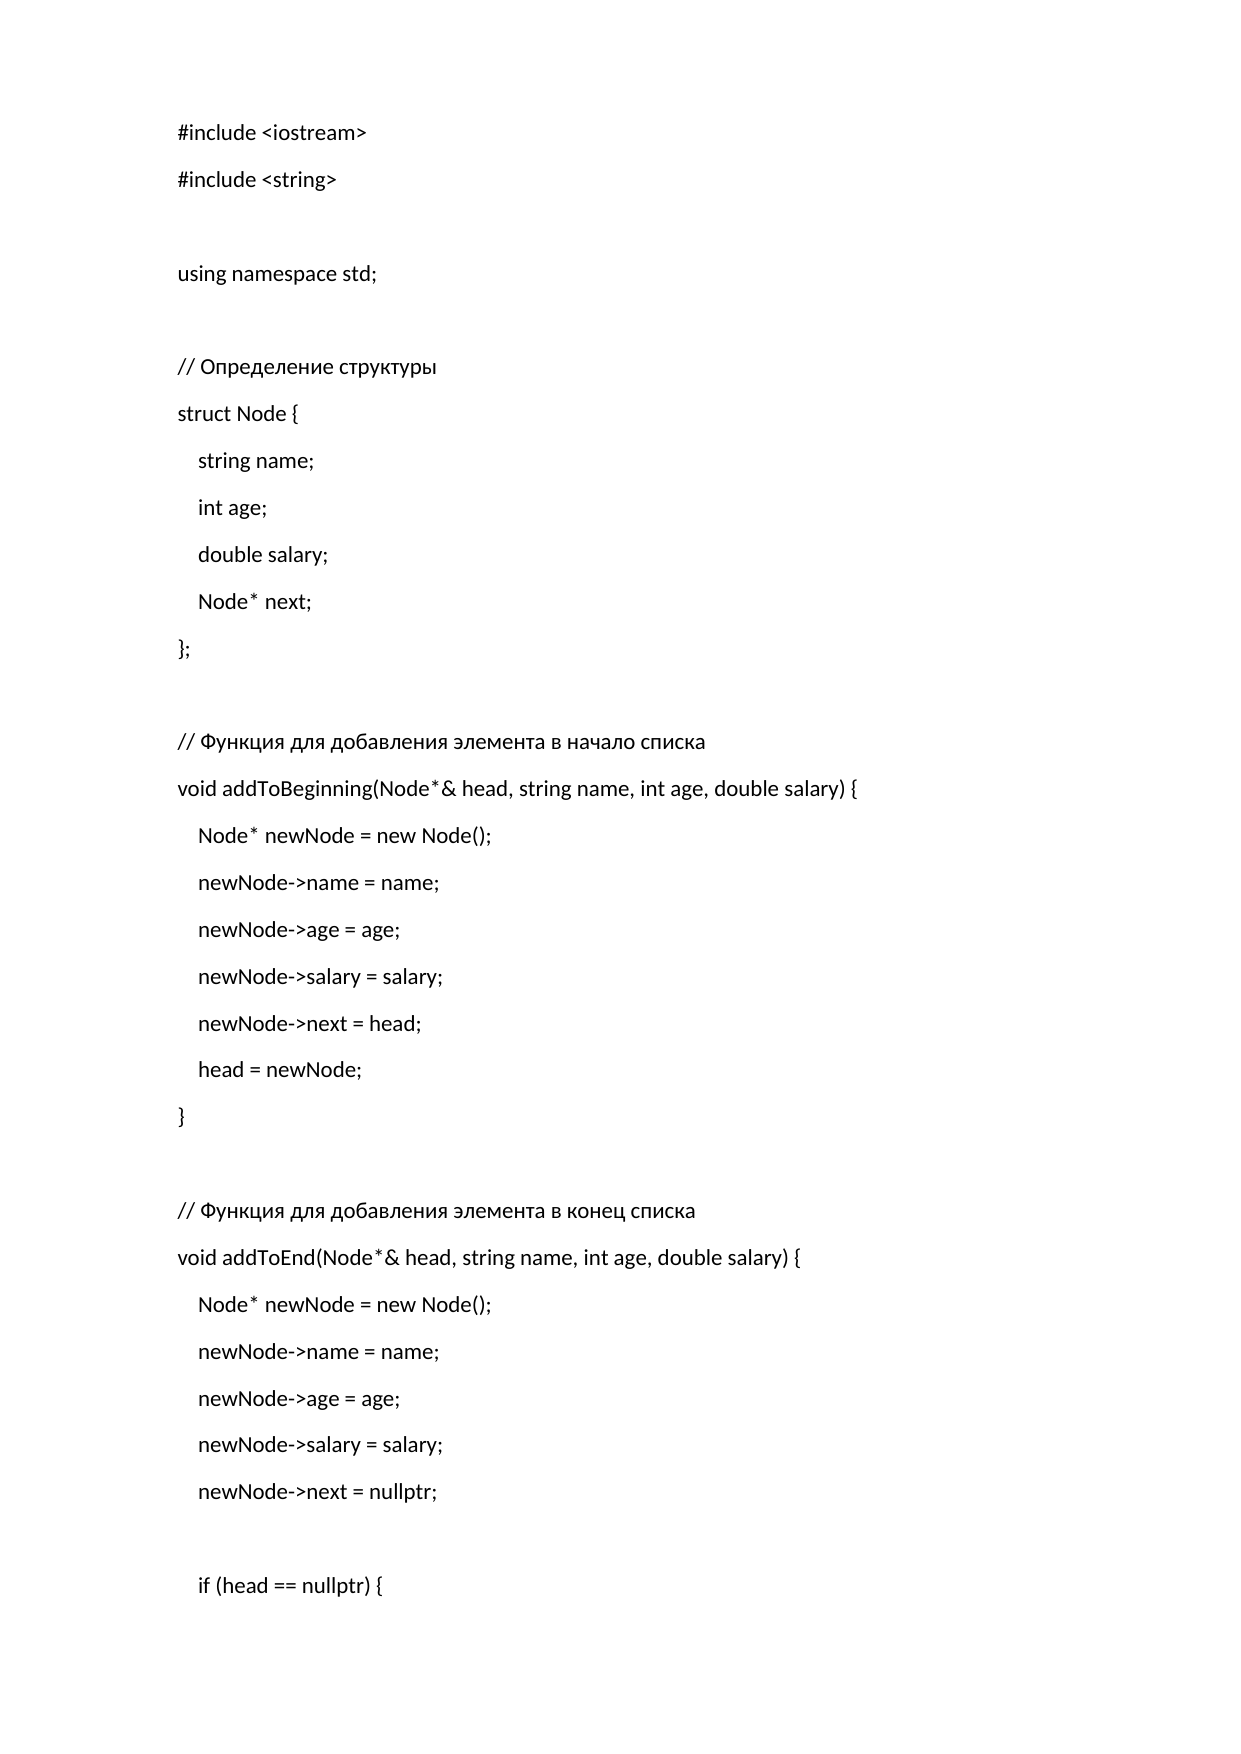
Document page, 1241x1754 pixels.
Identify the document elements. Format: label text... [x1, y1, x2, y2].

text } [177, 1102, 1152, 1131]
text newNode->salary = salary; [177, 1431, 1152, 1459]
text #include <iostream> [177, 118, 1152, 146]
text using namespace std; [177, 259, 1152, 287]
text #include <string> [177, 165, 1152, 193]
text double salary; [177, 540, 1152, 568]
text head = newNode; [177, 1056, 1152, 1084]
text newNode->age = age; [177, 1384, 1152, 1412]
text Node* next; [177, 587, 1152, 615]
text Node* newNode = new Node(); [177, 821, 1152, 849]
text // Функция для добавления элемента в конец списка [177, 1196, 1152, 1224]
text int age; [177, 493, 1152, 521]
text newNode->name = name; [177, 1337, 1152, 1365]
text newNode->next = nullptr; [177, 1477, 1152, 1506]
text newNode->age = age; [177, 915, 1152, 943]
text struct Node { [177, 399, 1152, 427]
text newNode->next = head; [177, 1009, 1152, 1037]
text }; [177, 634, 1152, 662]
text void addToBeginning(Node*& head, string name, int age, double salary) { [177, 774, 1152, 802]
text // Функция для добавления элемента в начало списка [177, 727, 1152, 756]
text void addToEnd(Node*& head, string name, int age, double salary) { [177, 1243, 1152, 1271]
text Node* newNode = new Node(); [177, 1290, 1152, 1318]
text // Определение структуры [177, 352, 1152, 381]
text newNode->name = name; [177, 868, 1152, 896]
text string name; [177, 446, 1152, 474]
text if (head == nullptr) { [177, 1571, 1152, 1599]
text newNode->salary = salary; [177, 962, 1152, 990]
